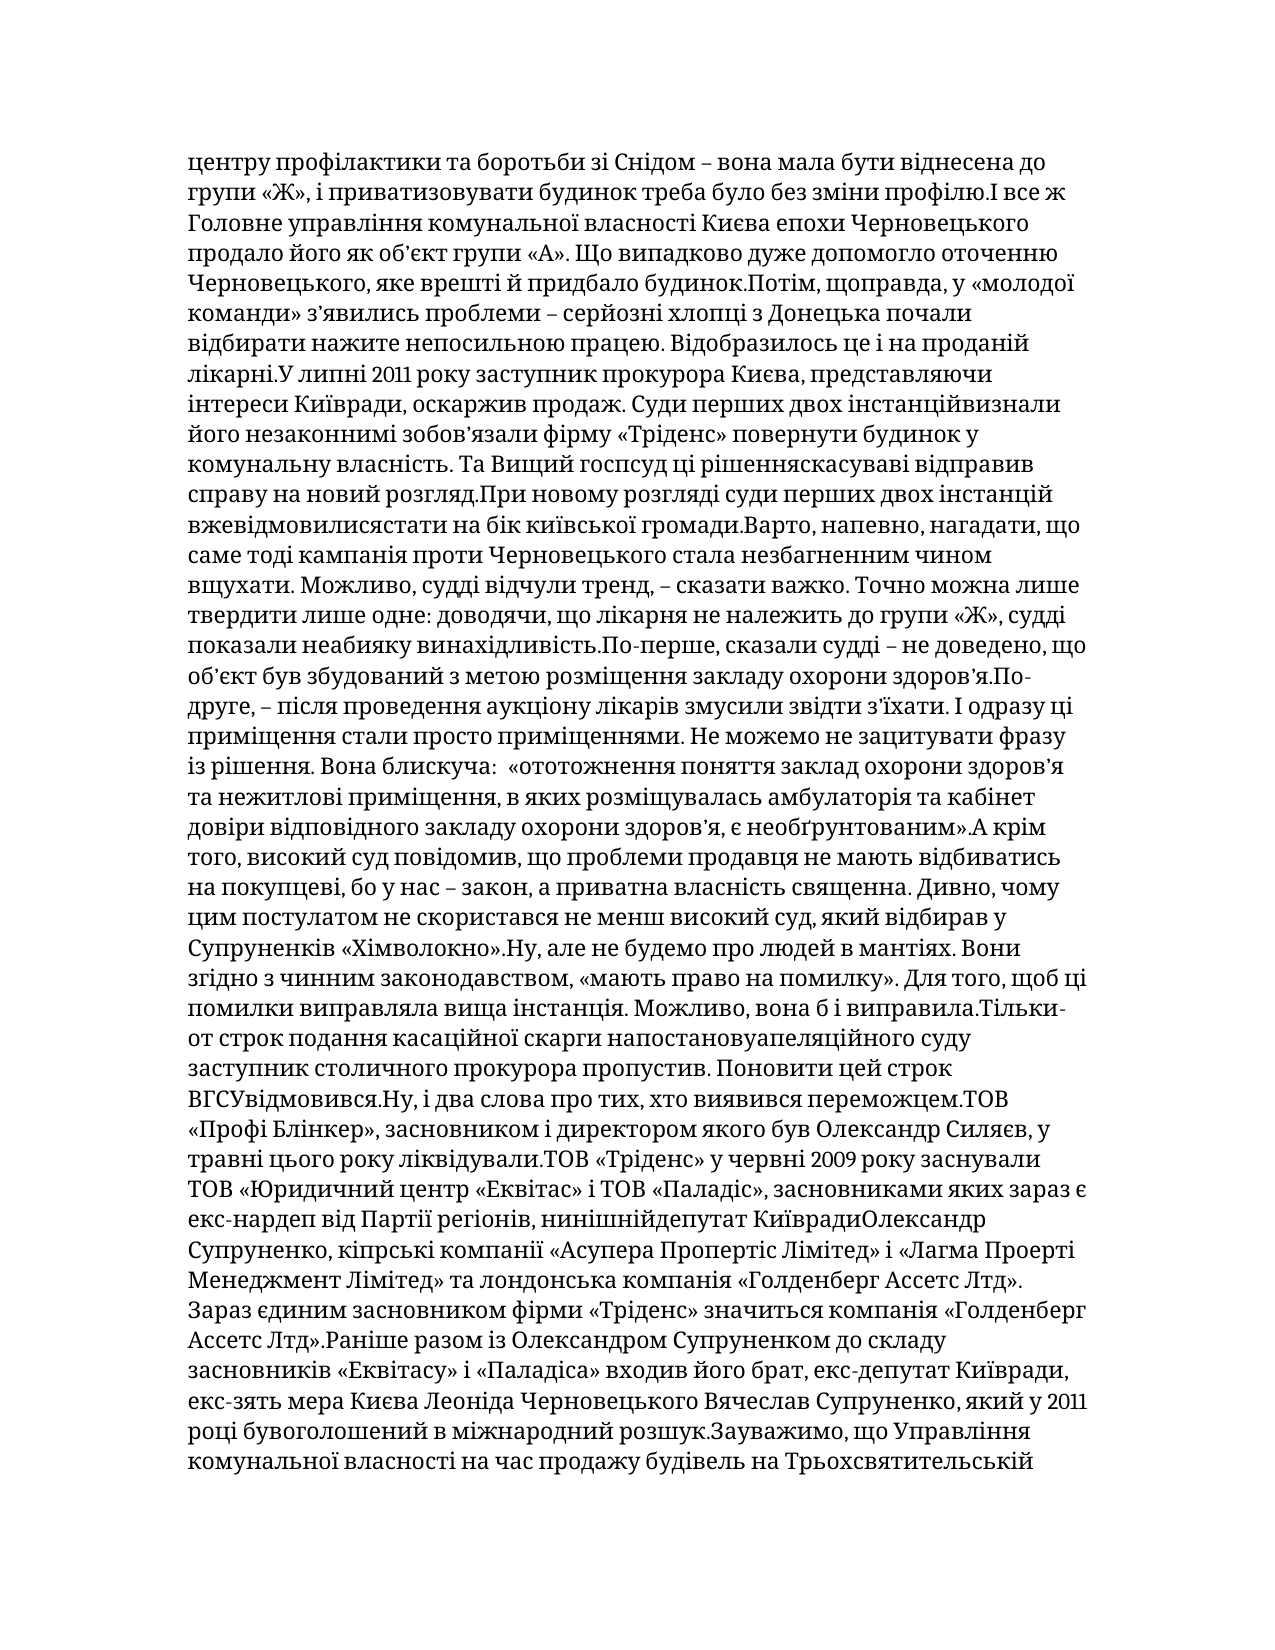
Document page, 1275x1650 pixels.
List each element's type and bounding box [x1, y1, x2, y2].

text [187, 150, 1087, 1475]
